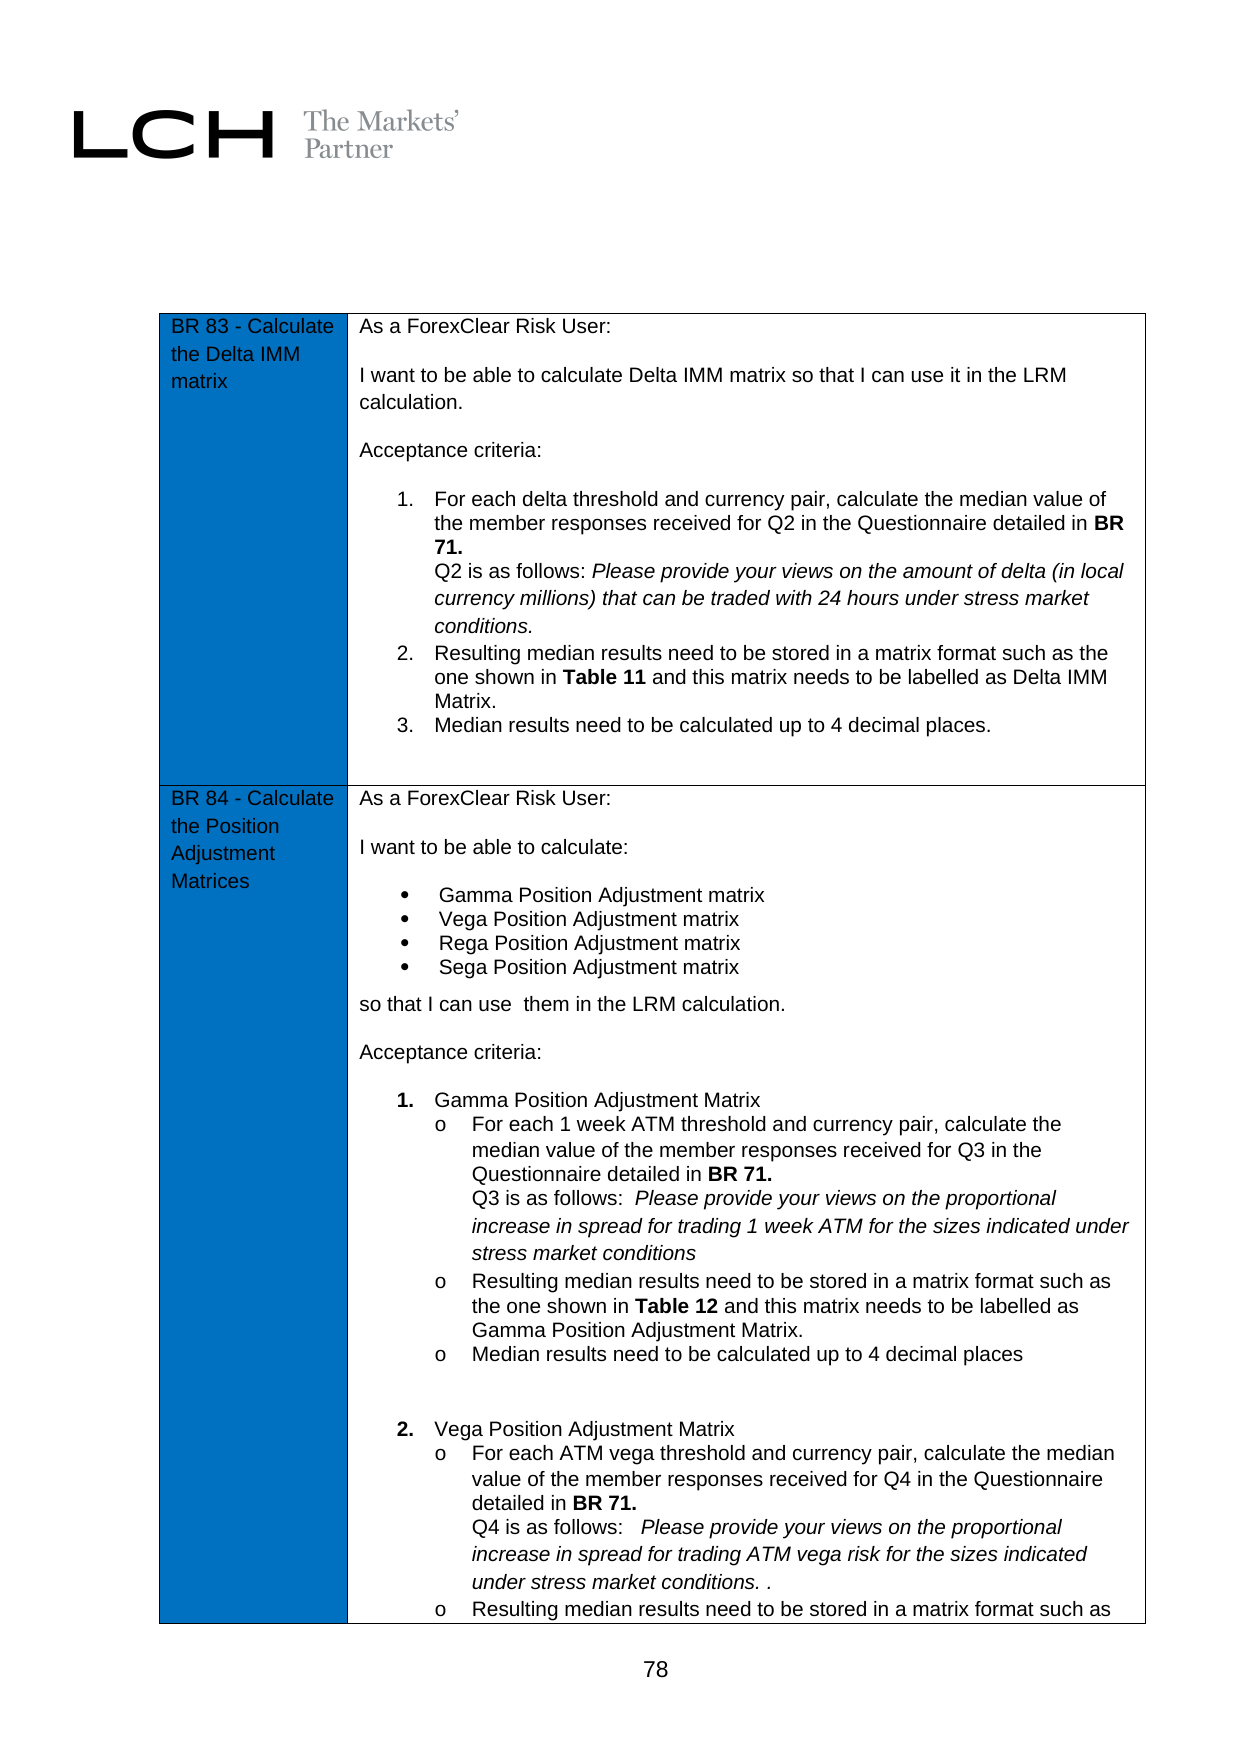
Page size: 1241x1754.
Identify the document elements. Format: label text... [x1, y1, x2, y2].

table_cell BR 83 - Calculate the Delta IMM matrix [160, 314, 347, 785]
table_cell As a ForexClear Risk User: I want to be able to calculate Delta IMM matrix so that I can use it in the LRM calculation. Acceptance criteria: For each delta threshold and currency pair, calculate the median value of the member responses received for Q2 in the Questionnaire detailed in BR 71. Q2 is as follows: Please provide your views on the amount of delta (in local currency millions) that can be traded with 24 hours under stress market conditions. Resulting median results need to be stored in a matrix format such as the one shown in Table 11 and this matrix needs to be labelled as Delta IMM Matrix. Median results need to be calculated up to 4 decimal places. [348, 314, 1145, 785]
table_cell BR 84 - Calculate the Position Adjustment Matrices [160, 786, 347, 1623]
picture [73, 109, 459, 159]
